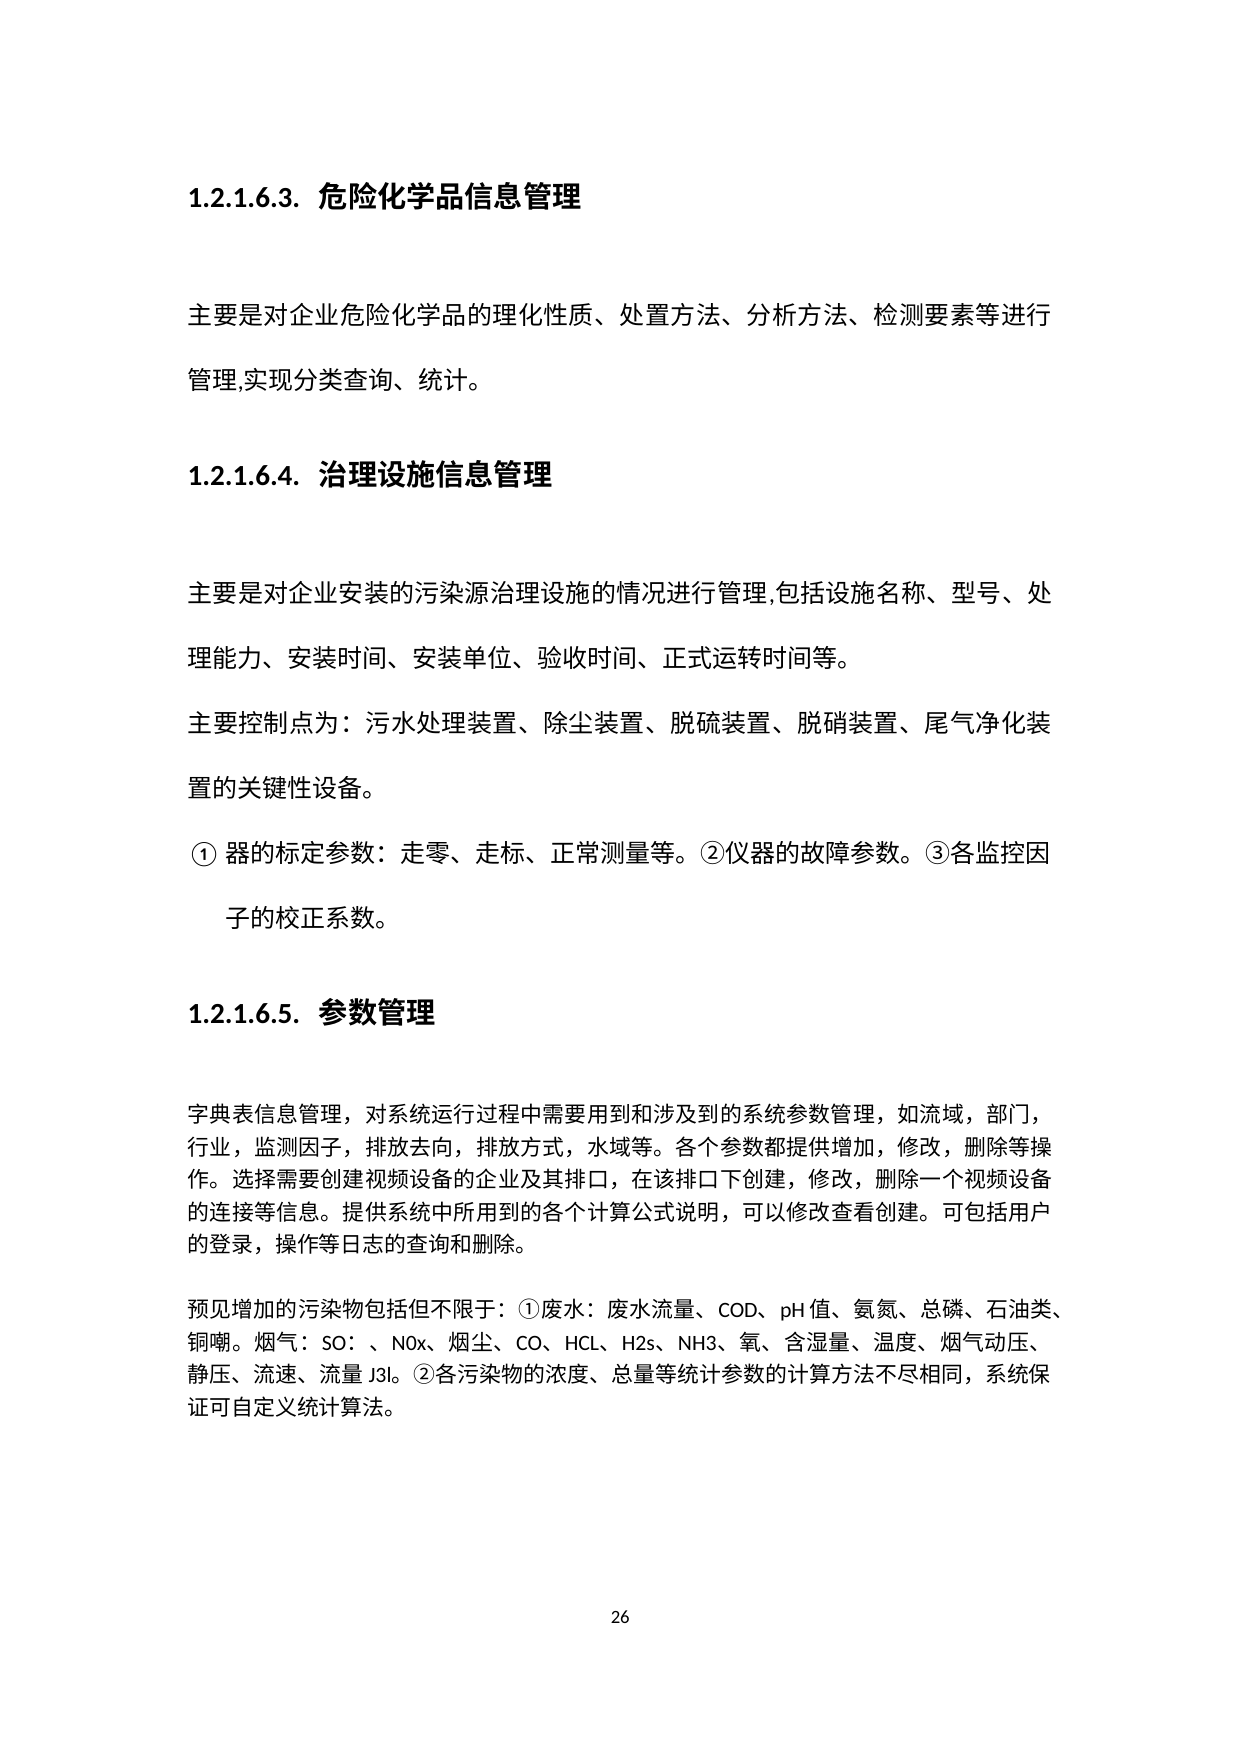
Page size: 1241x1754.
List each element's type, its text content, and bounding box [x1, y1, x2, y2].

list 器的标定参数：走零、走标、正常测量等。②仪器的故障参数。③各监控因子的校正系数。 [187, 819, 1053, 949]
text 主要是对企业危险化学品的理化性质、处置方法、分析方法、检测要素等进行管理,实现分类查询、统计。 [187, 281, 1053, 411]
subtitle 治理设施信息管理 [187, 440, 1053, 505]
subtitle 危险化学品信息管理 [187, 162, 1053, 227]
text 主要是对企业安装的污染源治理设施的情况进行管理,包括设施名称、型号、处理能力、安装时间、安装单位、验收时间、正式运转时间等。 [187, 559, 1053, 689]
subtitle 参数管理 [187, 978, 1053, 1043]
text 主要控制点为：污水处理装置、除尘装置、脱硫装置、脱硝装置、尾气净化装置的关键性设备。 [187, 689, 1053, 819]
text 预见增加的污染物包括但不限于：①废水：废水流量、COD、pH值、氨氮、总磷、石油类、铜嘲。烟气：SO：、N0x、烟尘、CO、HCL、H2s、NH3、氧、含湿量、温度、烟气动压、静压、流速、流量J3l。②各污染物的浓度、总量等统计参数的计算方法不尽相同，系统保证可自定义统计算法。 [187, 1292, 1053, 1422]
text 字典表信息管理，对系统运行过程中需要用到和涉及到的系统参数管理，如流域，部门，行业，监测因子，排放去向，排放方式，水域等。各个参数都提供增加，修改，删除等操作。选择需要创建视频设备的企业及其排口，在该排口下创建，修改，删除一个视频设备的连接等信息。提供系统中所用到的各个计算公式说明，可以修改查看创建。可包括用户的登录，操作等日志的查询和删除。 [187, 1097, 1053, 1259]
